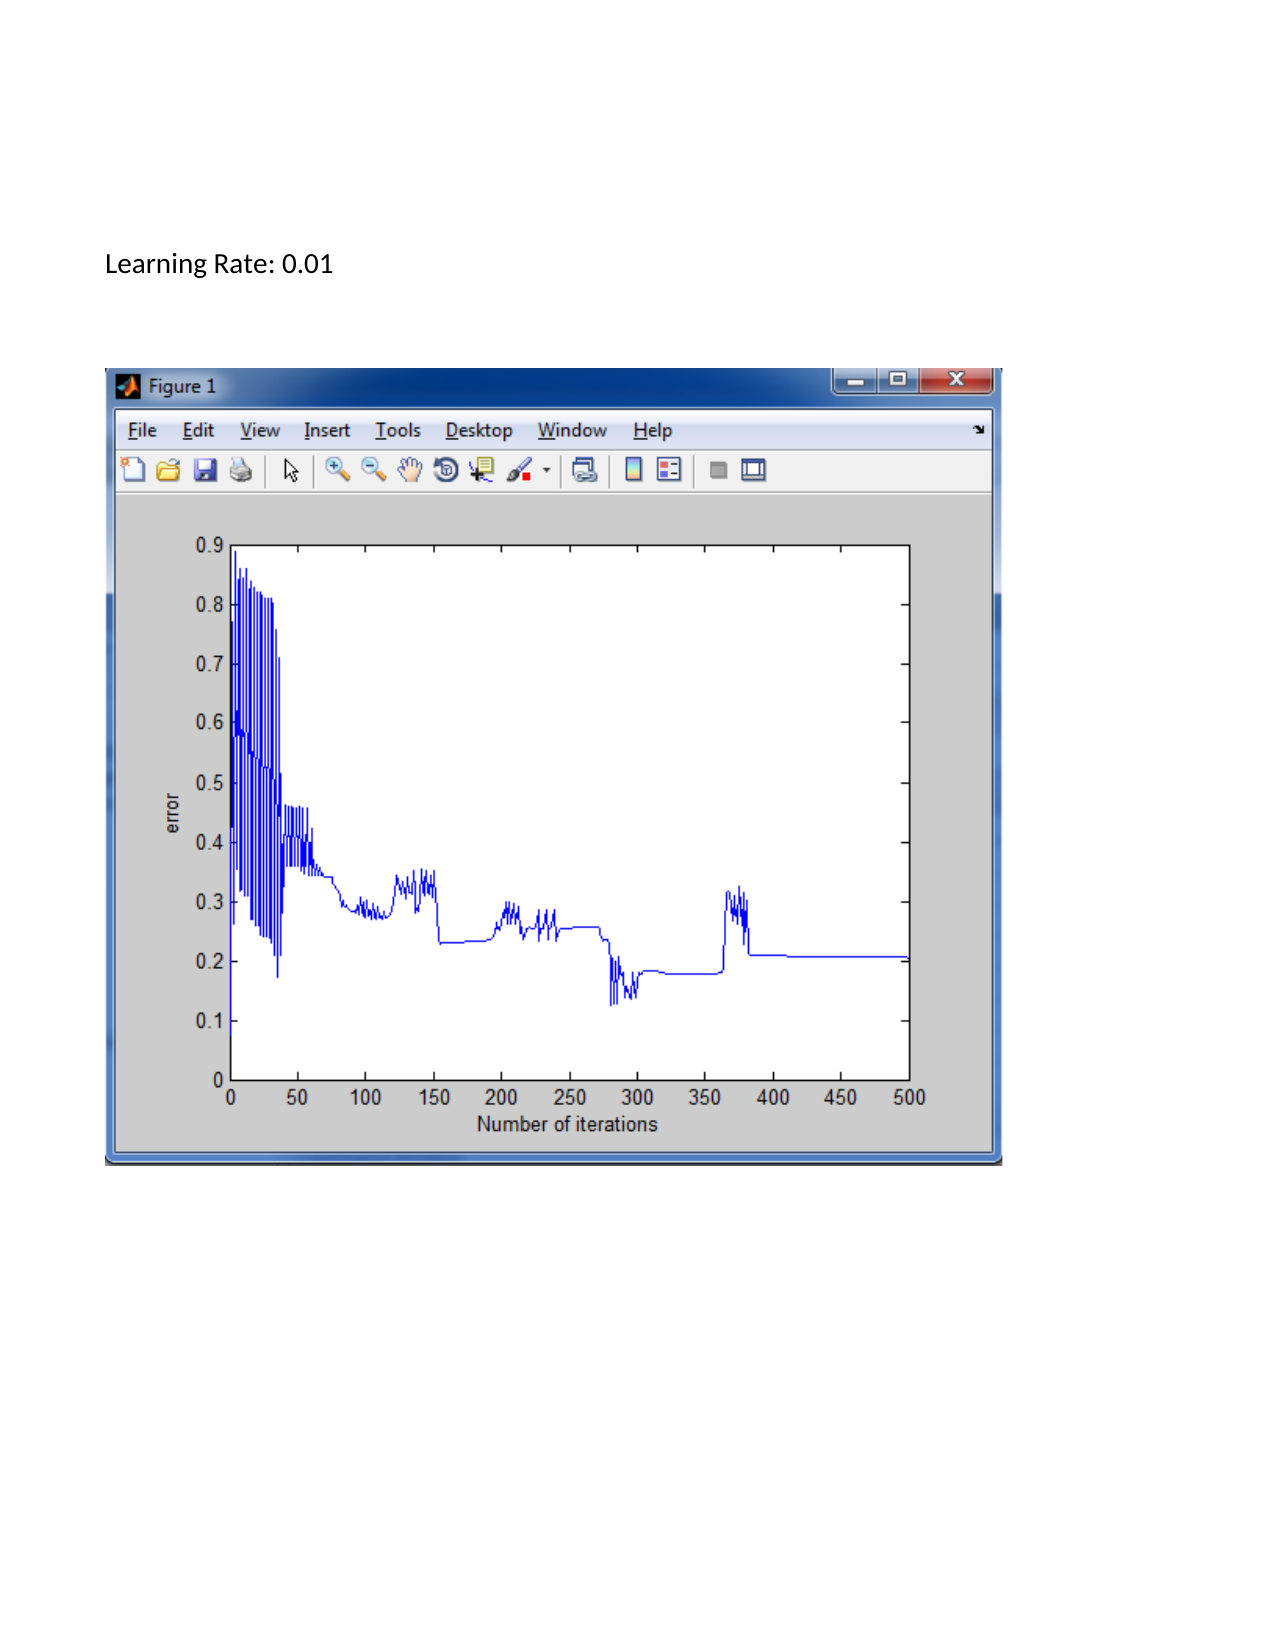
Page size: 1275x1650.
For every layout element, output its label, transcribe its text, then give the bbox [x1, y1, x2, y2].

text Learning Rate: 0.01 [105, 245, 1170, 281]
picture [105, 368, 1003, 1166]
